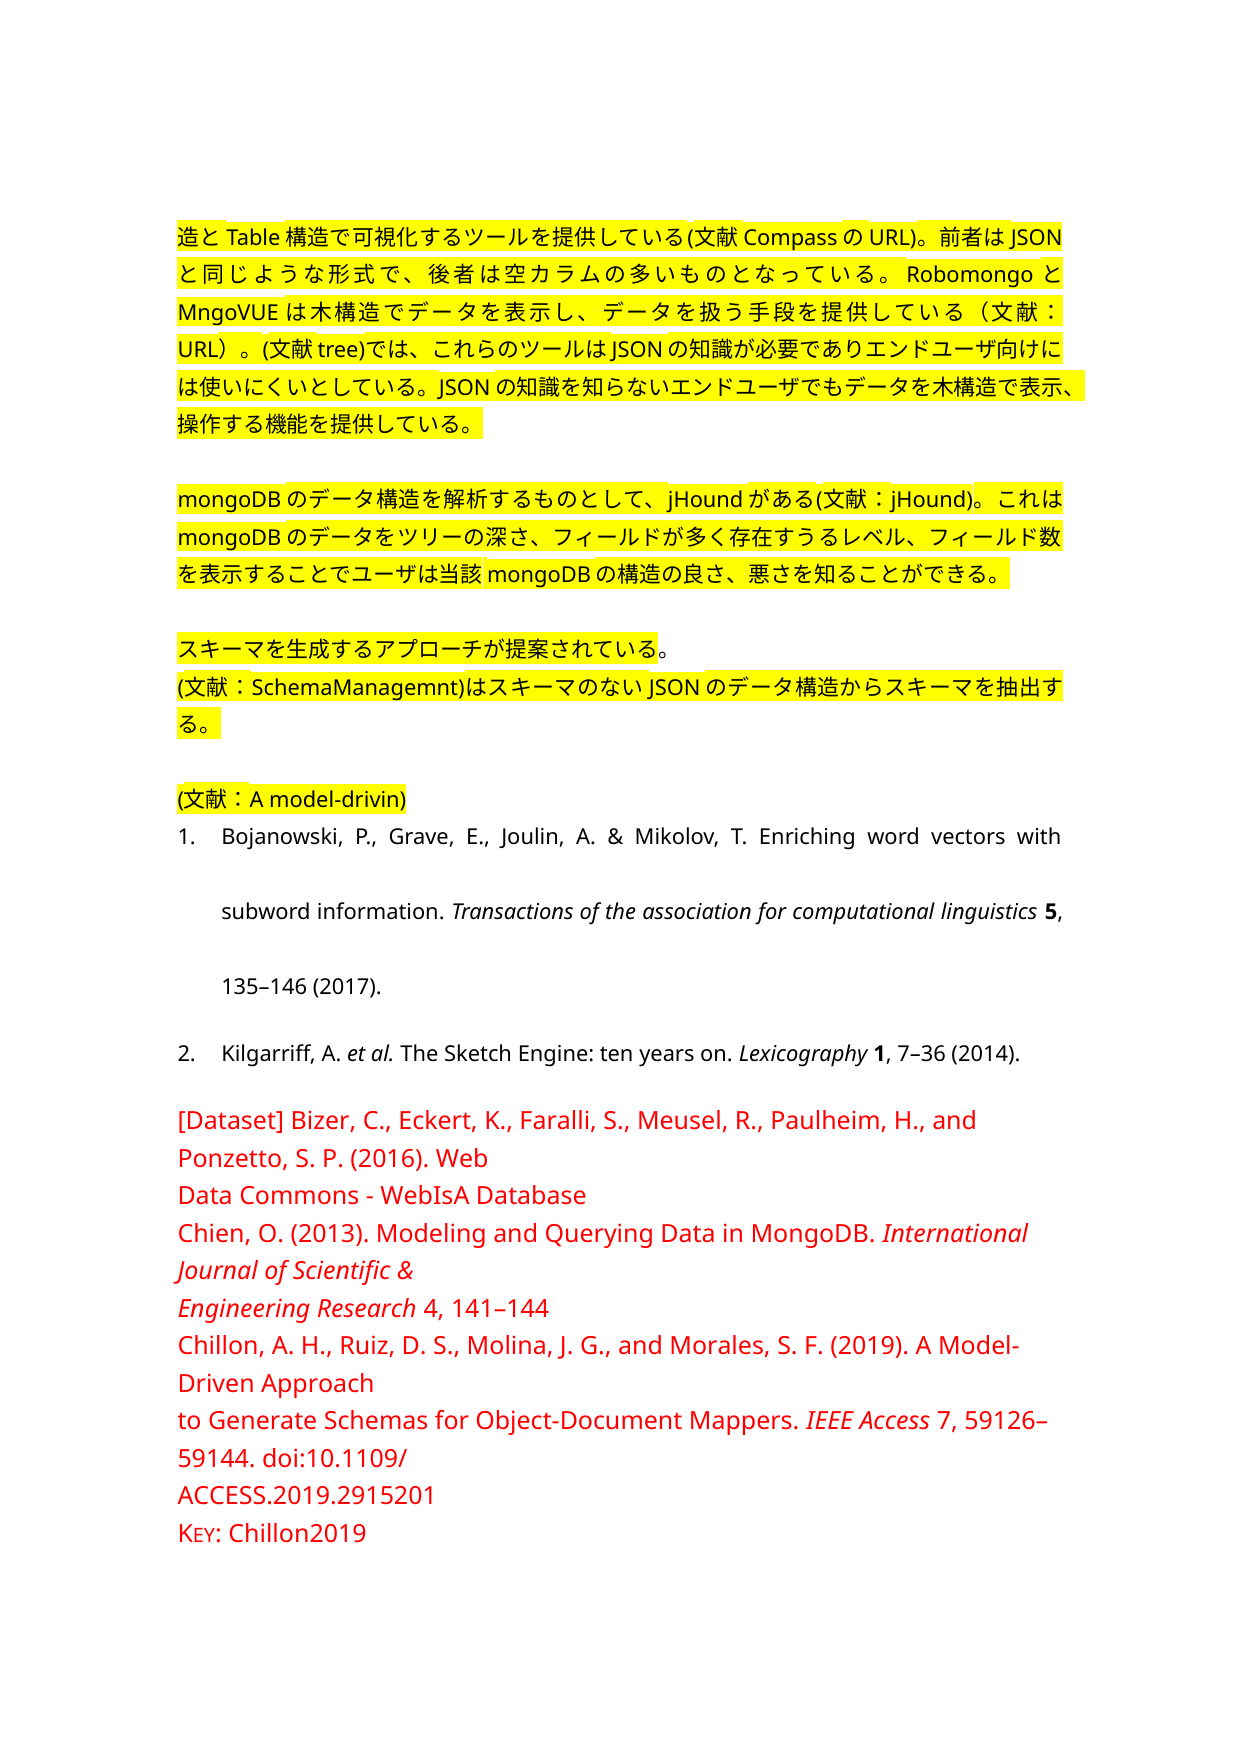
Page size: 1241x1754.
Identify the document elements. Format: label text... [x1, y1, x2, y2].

text mongoDBのデータ構造を解析するものとして、jHoundがある(文献：jHound)。これはmongoDBのデータをツリーの深さ、フィールドが多く存在すうるレベル、フィールド数を表示することでユーザは当該mongoDBの構造の良さ、悪さを知ることができる。 [177, 551, 1063, 592]
text Chien, O. (2013). Modeling and Querying Data in MongoDB. International Journal of Scientific & [177, 1214, 1063, 1289]
text (文献：A model-drivin) [177, 779, 1063, 817]
text 2. Kilgarriff, A. et al. The Sketch Engine: ten years on. Lexicography 1, 7–36 (2014). [177, 1034, 1063, 1072]
text to Generate Schemas for Object-Document Mappers. IEEE Access 7, 59126–59144. doi:10.1109/ [177, 1401, 1063, 1476]
text mongoDBのデータ構造を解析するものとして、jHoundがある(文献：jHound)。これはmongoDBのデータをツリーの深さ、フィールドが多く存在すうるレベル、フィールド数を表示することでユーザは当該mongoDBの構造の良さ、悪さを知ることができる。 [177, 479, 1063, 522]
text Engineering Research 4, 141–144 [177, 1289, 1063, 1326]
text スキーマを生成するアプローチが提案されている。 [177, 629, 1063, 667]
text (文献：SchemaManagemnt)はスキーマのないJSONのデータ構造からスキーマを抽出する。 [177, 701, 1063, 742]
text KEY: Chillon2019 [177, 1514, 1063, 1551]
text ACCESS.2019.2915201 [177, 1476, 1063, 1514]
text [Dataset] Bizer, C., Eckert, K., Faralli, S., Meusel, R., Paulheim, H., and Ponzetto, S. P. (2016). Web [177, 1101, 1063, 1176]
text Data Commons - WebIsA Database [177, 1176, 1063, 1214]
text 1. Bojanowski, P., Grave, E., Joulin, A. & Mikolov, T. Enriching word vectors with subword information. Transactions of the association for computational linguistics 5, 135–146 (2017). [177, 817, 1063, 1004]
text Chillon, A. H., Ruiz, D. S., Molina, J. G., and Morales, S. F. (2019). A Model-Driven Approach [177, 1326, 1063, 1401]
